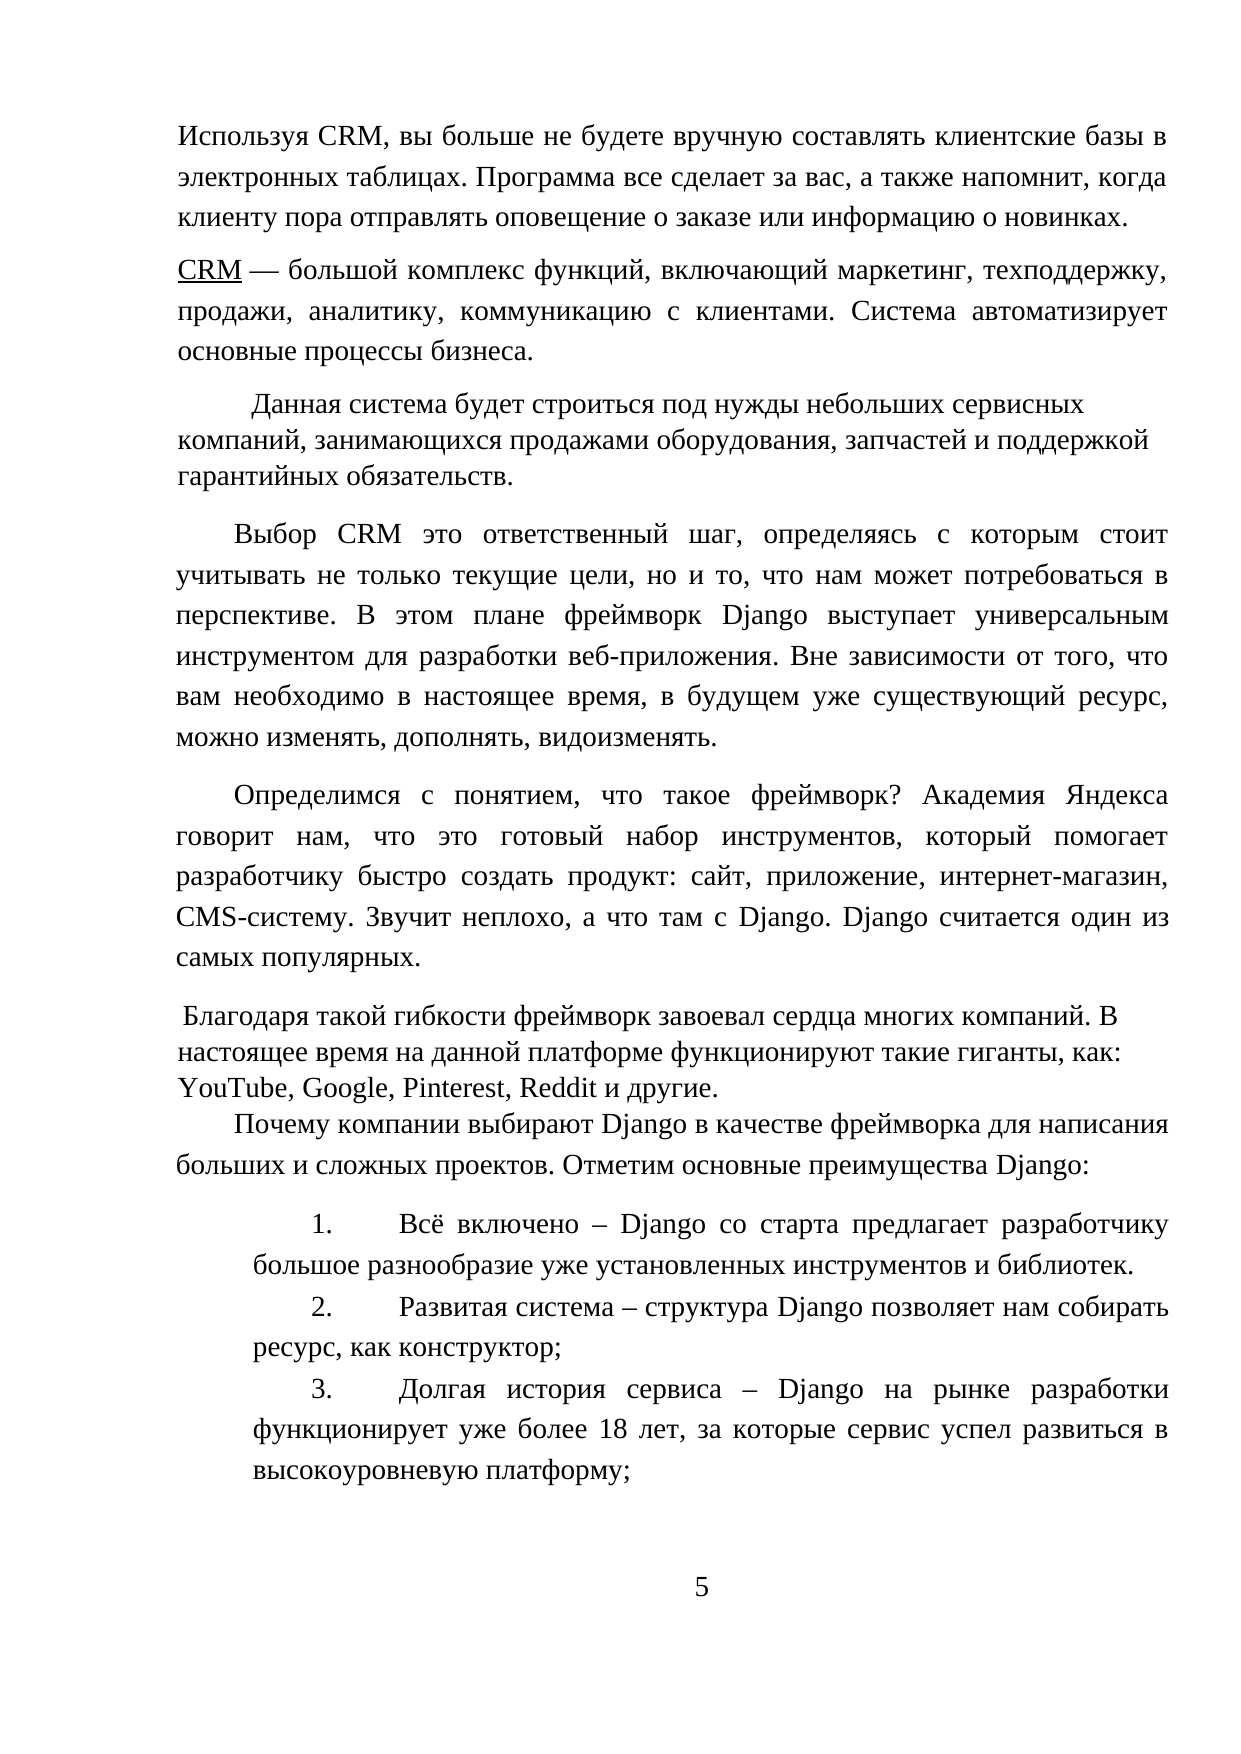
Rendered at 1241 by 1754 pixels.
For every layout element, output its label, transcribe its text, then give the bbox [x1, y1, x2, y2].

text Данная система будет строиться под нужды небольших сервисных компаний, занимающихся продажами оборудования, запчастей и поддержкой гарантийных обязательств. [177, 386, 1181, 492]
text Почему компании выбирают Django в качестве фреймворка для написания больших и сложных проектов. Отметим основные преимущества Django: [176, 1107, 1169, 1181]
list Долгая история сервиса – Django на рынке разработки функционирует уже более 18 лет, за которые сервис успел развиться в высокоуровневую платформу; [253, 1371, 1169, 1486]
list Развитая система – структура Django позволяет нам собирать ресурс, как конструктор; [253, 1289, 1169, 1363]
text Используя CRM, вы больше не будете вручную составлять клиентские базы в электронных таблицах. Программа все сделает за вас, а также напомнит, когда клиенту пора отправлять оповещение о заказе или информацию о новинках. [177, 118, 1168, 233]
text Благодаря такой гибкости фреймворк завоевал сердца многих компаний. В настоящее время на данной платформе функционируют такие гиганты, как: YouTube, Google, Pinterest, Reddit и другие. [177, 998, 1181, 1104]
list Всё включено – Django со старта предлагает разработчику большое разнообразие уже установленных инструментов и библиотек. [253, 1206, 1169, 1280]
text Выбор СRM это ответственный шаг, определяясь с которым стоит учитывать не только текущие цели, но и то, что нам может потребоваться в перспективе. В этом плане фреймворк Django выступает универсальным инструментом для разработки веб-приложения. Вне зависимости от того, что вам необходимо в настоящее время, в будущем уже существующий ресурс, можно изменять, дополнять, видоизменять. [176, 516, 1169, 752]
text Определимся с понятием, что такое фреймворк? Академия Яндекса говорит нам, что это готовый набор инструментов, который помогает разработчику быстро создать продукт: сайт, приложение, интернет-магазин, CMS-систему. Звучит неплохо, а что там с Django. Django считается один из самых популярных. [176, 777, 1169, 973]
text CRM — большой комплекс функций, включающий маркетинг, техподдержку, продажи, аналитику, коммуникацию с клиентами. Система автоматизирует основные процессы бизнеса. [177, 252, 1168, 367]
